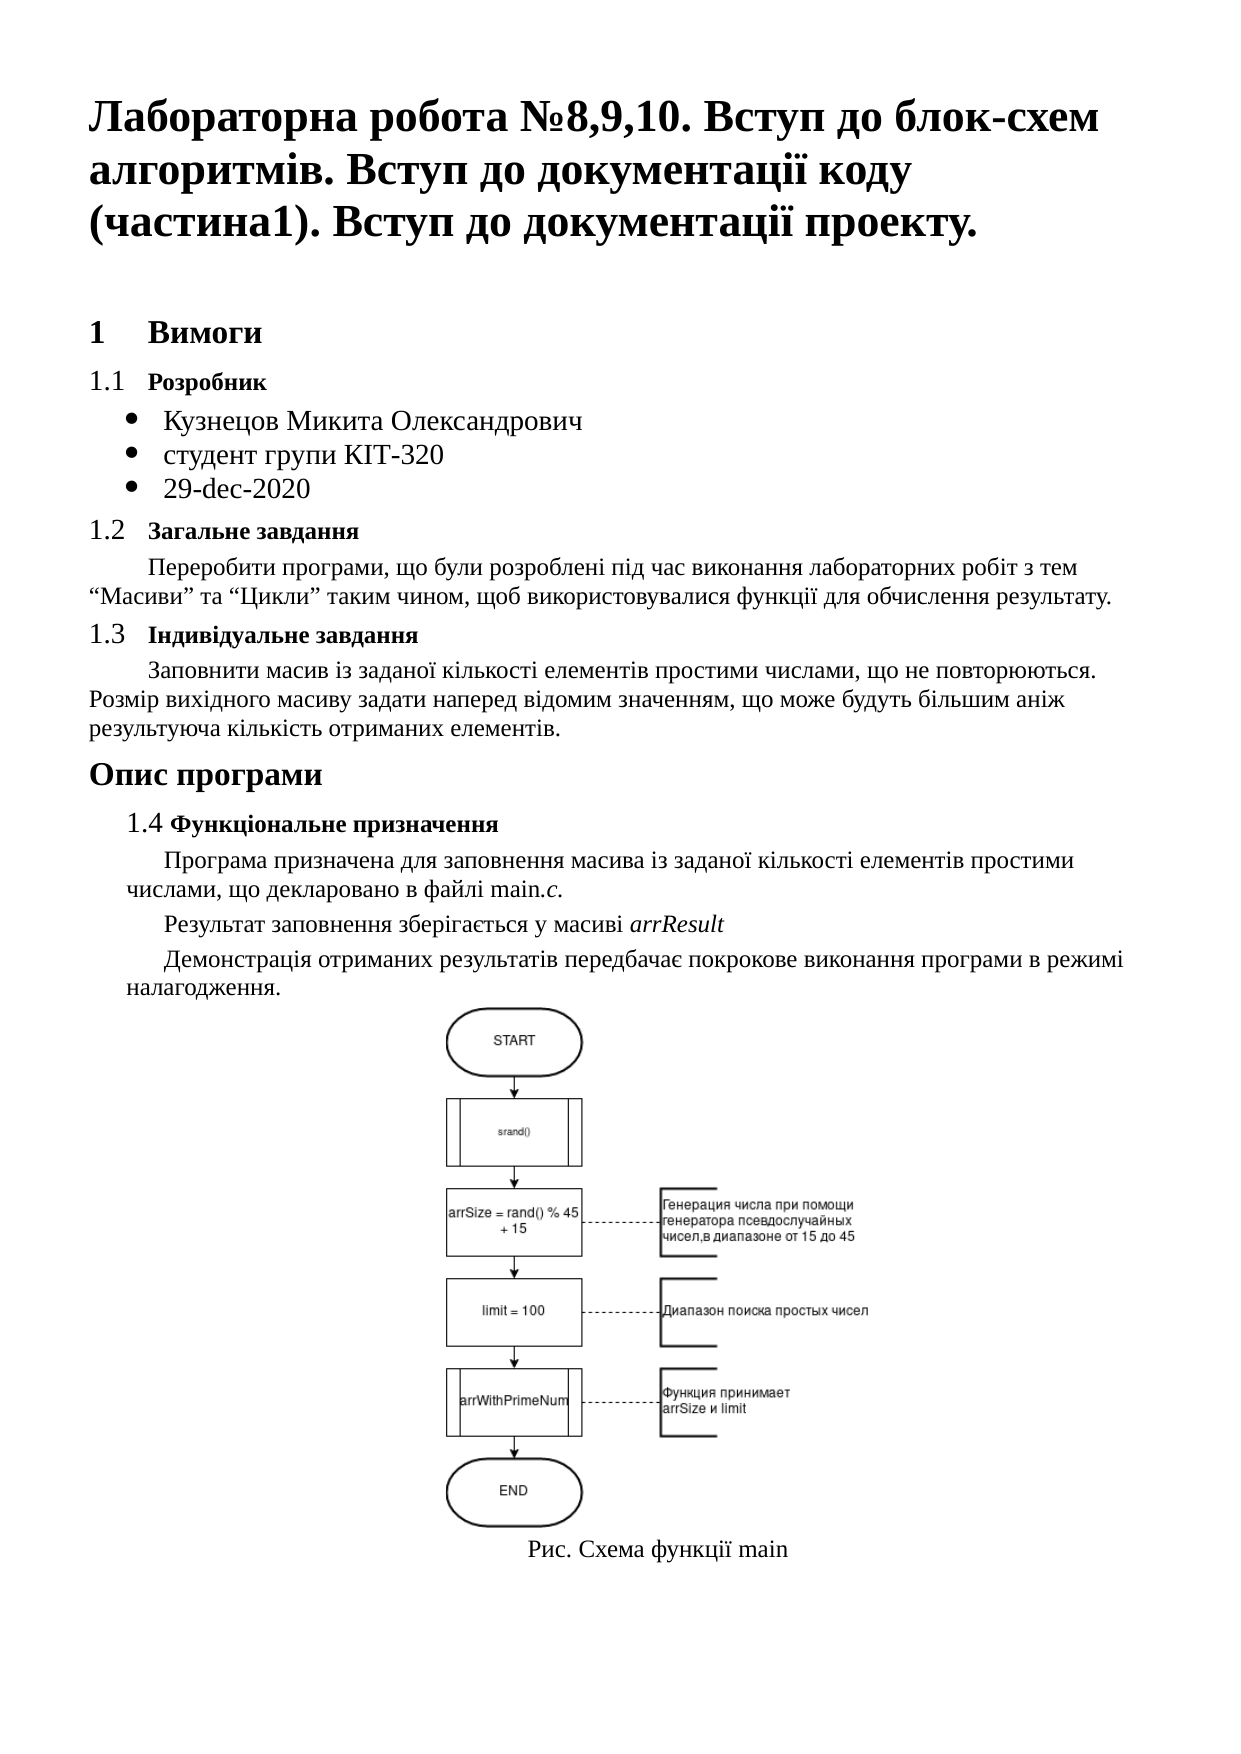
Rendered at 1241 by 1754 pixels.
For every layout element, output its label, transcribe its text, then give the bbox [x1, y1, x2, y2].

list Функціональне призначення [126, 805, 1152, 839]
list 29-dec-2020 [126, 472, 1152, 506]
list Рис. Схема функції main [126, 1534, 1152, 1563]
list Програма призначена для заповнення масива із заданої кількості елементів простими числами, що декларовано в файлі main.c. [126, 845, 1152, 902]
list Вимоги [89, 312, 1152, 350]
picture [445, 1007, 870, 1528]
list Результат заповнення зберігається у масиві arrResult [126, 909, 1152, 937]
text Лабораторна робота №8,9,10. Вступ до блок-схем алгоритмів. Вступ до документації коду (частина1). Вступ до документації проекту. [89, 89, 1152, 247]
list Демонстрація отриманих результатів передбачає покрокове виконання програми в режимі налагодження. [126, 944, 1152, 1001]
text Заповнити масив із заданої кількості елементів простими числами, що не повторюються. Розмір вихідного масиву задати наперед відомим значенням, що може будуть більшим аніж результуюча кількість отриманих елементів. [89, 656, 1152, 742]
list Загальне завдання [89, 512, 1152, 546]
text Переробити програми, що були розроблені під час виконання лабораторних робіт з тем “Масиви” та “Цикли” таким чином, щоб використовувалися функції для обчислення результату. [89, 552, 1152, 609]
list Кузнецов Микита Олександрович [126, 403, 1152, 437]
list Індивідуальне завдання [89, 616, 1152, 649]
text Опис програми [89, 754, 1152, 793]
list Розробник [89, 363, 1152, 396]
list студент групи КІТ-320 [126, 437, 1152, 472]
